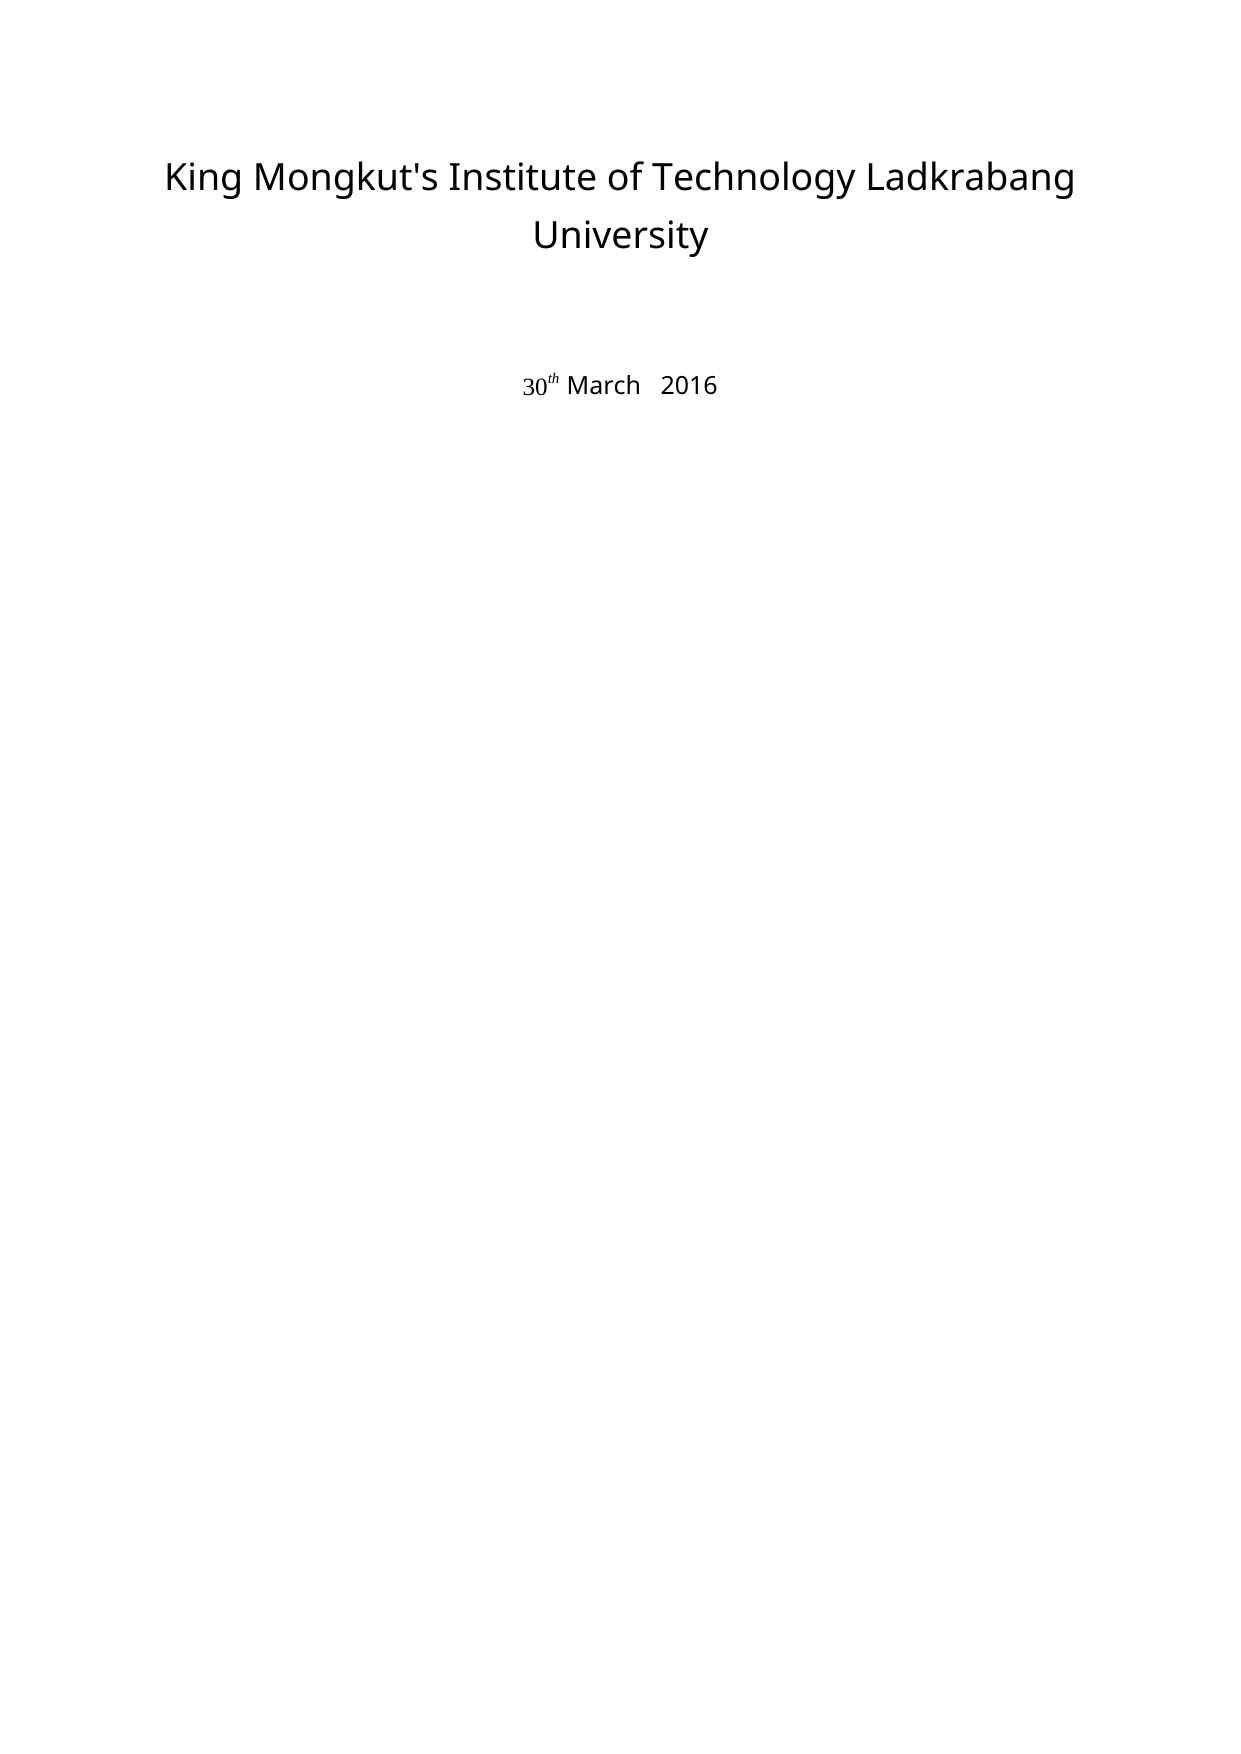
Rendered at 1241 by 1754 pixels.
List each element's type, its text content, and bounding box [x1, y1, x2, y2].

text King Mongkut's Institute of Technology Ladkrabang University [150, 150, 1090, 260]
text March 2016 [150, 368, 1090, 402]
